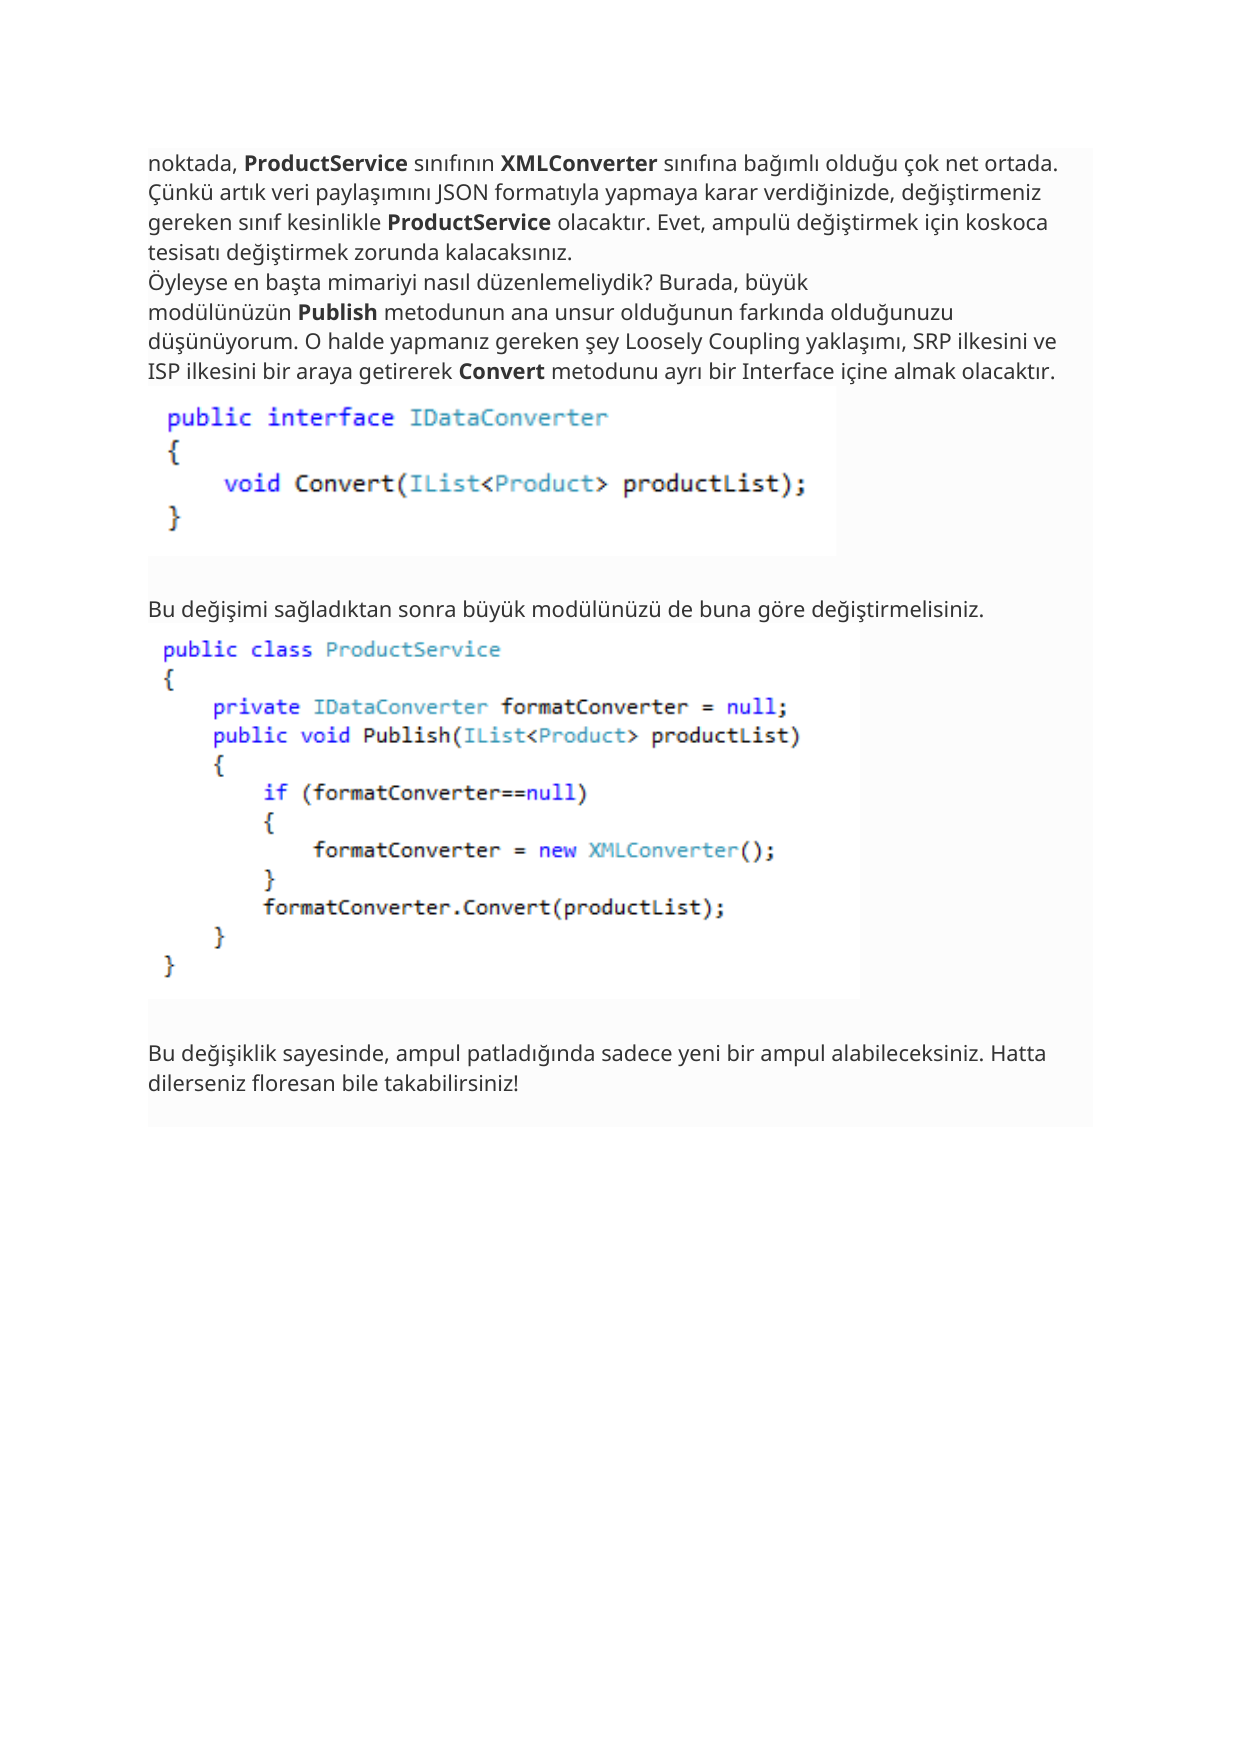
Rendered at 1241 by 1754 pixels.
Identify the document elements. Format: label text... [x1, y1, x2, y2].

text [148, 148, 1093, 267]
text Bu değişiklik sayesinde, ampul patladığında sadece yeni bir ampul alabileceksiniz. Hatta dilerseniz floresan bile takabilirsiniz! [148, 1038, 1093, 1098]
text Bu değişimi sağladıktan sonra büyük modülünüzü de buna göre değiştirmelisiniz. [148, 594, 1093, 624]
text Öyleyse en başta mimariyi nasıl düzenlemeliydik? Burada, büyük modülünüzün Publish metodunun ana unsur olduğunun farkında olduğunuzu düşünüyorum. O halde yapmanız gereken şey Loosely Coupling yaklaşımı, SRP ilkesini ve ISP ilkesini bir araya getirerek Convert metodunu ayrı bir Interface içine almak olacaktır. [148, 267, 1093, 386]
picture [147, 386, 837, 556]
picture [147, 623, 860, 999]
